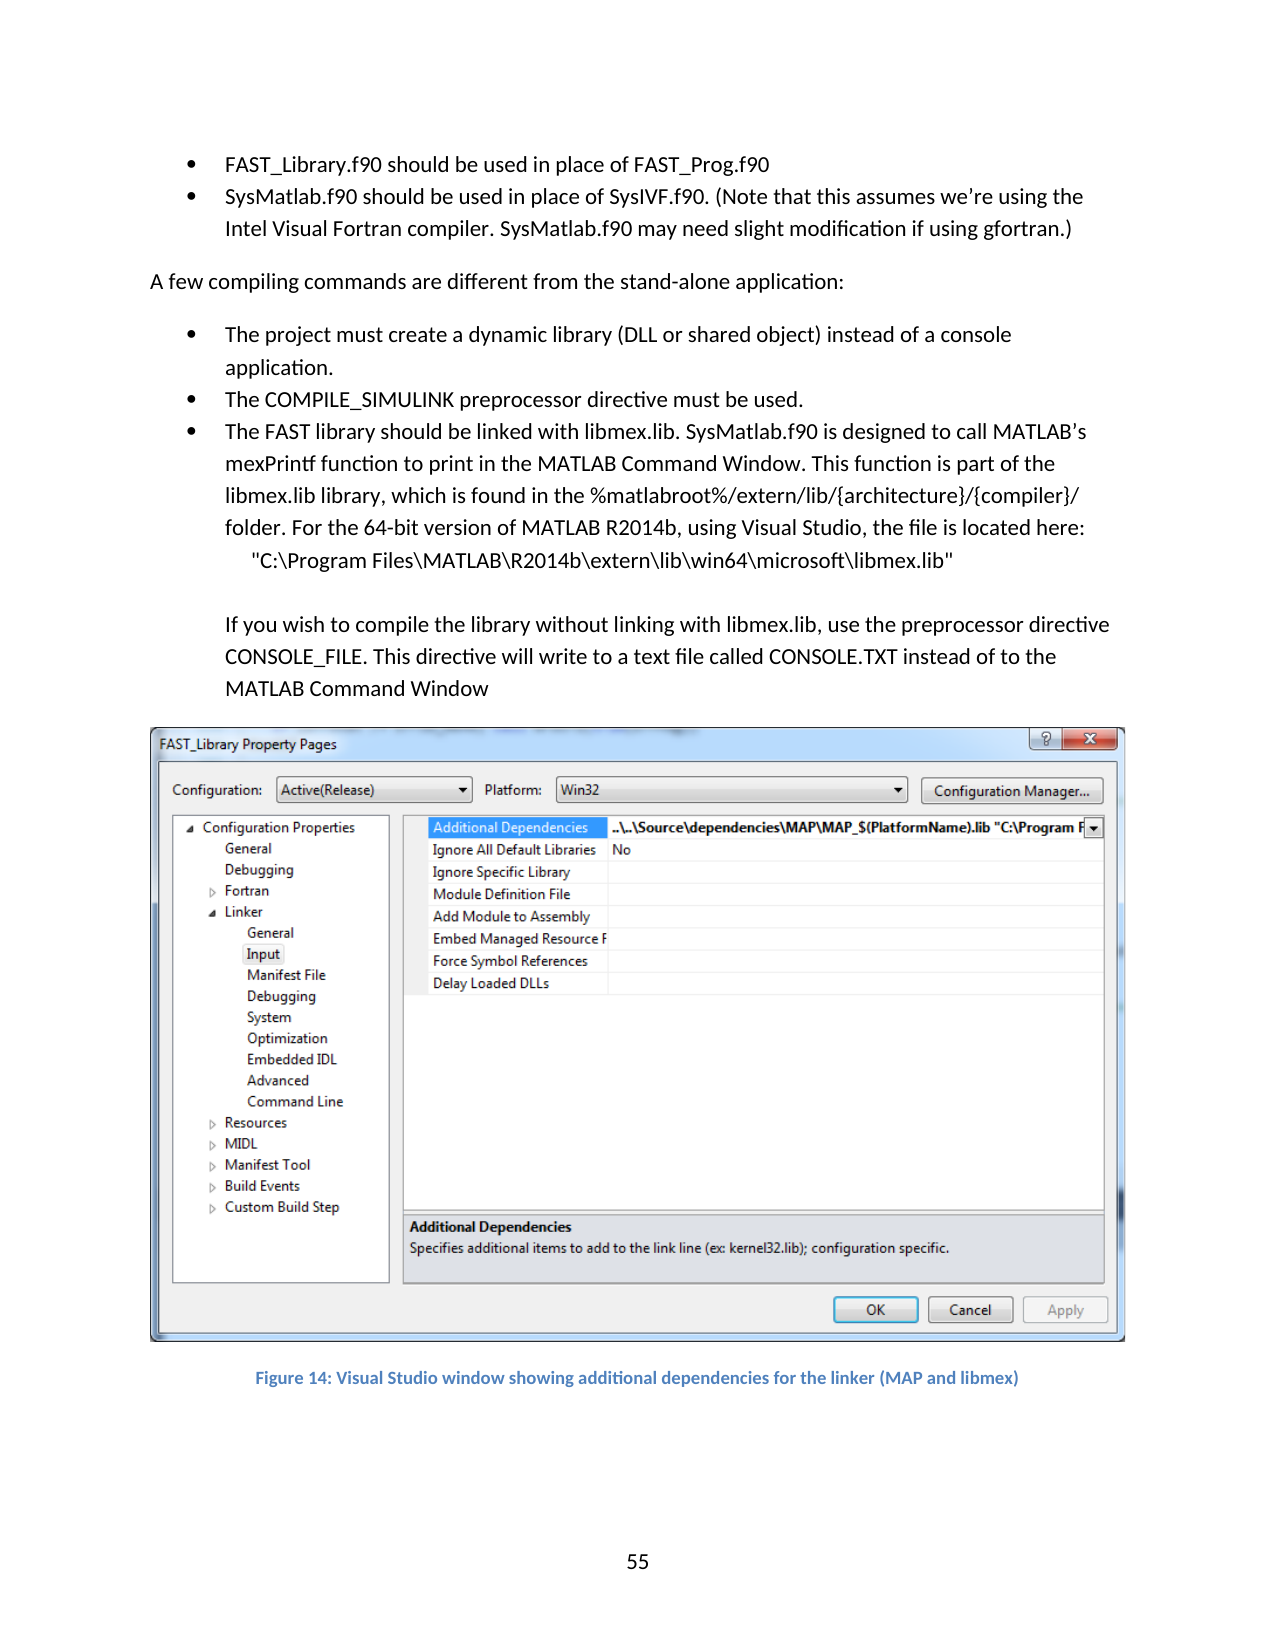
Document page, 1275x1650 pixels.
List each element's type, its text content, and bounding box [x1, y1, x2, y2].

list The COMPILE_SIMULINK preprocessor directive must be used. [187, 385, 1125, 413]
picture [150, 727, 1125, 1342]
text A few compiling commands are different from the stand-alone application: [150, 267, 1125, 295]
list FAST_Library.f90 should be used in place of FAST_Prog.f90 [187, 150, 1125, 178]
list SysMatlab.f90 should be used in place of SysIVF.f90. (Note that this assumes we’re using the Intel Visual Fortran compiler. SysMatlab.f90 may need slight modification if using gfortran.) [187, 182, 1125, 242]
text Figure 14: Visual Studio window showing additional dependencies for the linker (MAP and libmex) [150, 1366, 1125, 1389]
list The project must create a dynamic library (DLL or shared object) instead of a console application. [187, 320, 1125, 381]
list The FAST library should be linked with libmex.lib. SysMatlab.f90 is designed to call MATLAB’s mexPrintf function to print in the MATLAB Command Window. This function is part of the libmex.lib library, which is found in the %matlabroot%/extern/lib/{architecture}/{compiler}/ folder. For the 64-bit version of MATLAB R2014b, using Visual Studio, the file is located here: "C:\Program Files\MATLAB\R2014b\extern\lib\win64\microsoft\libmex.lib" If you wish to compile the library without linking with libmex.lib, use the preprocessor directive CONSOLE_FILE. This directive will write to a text file called CONSOLE.TXT instead of to the MATLAB Command Window [187, 417, 1125, 702]
